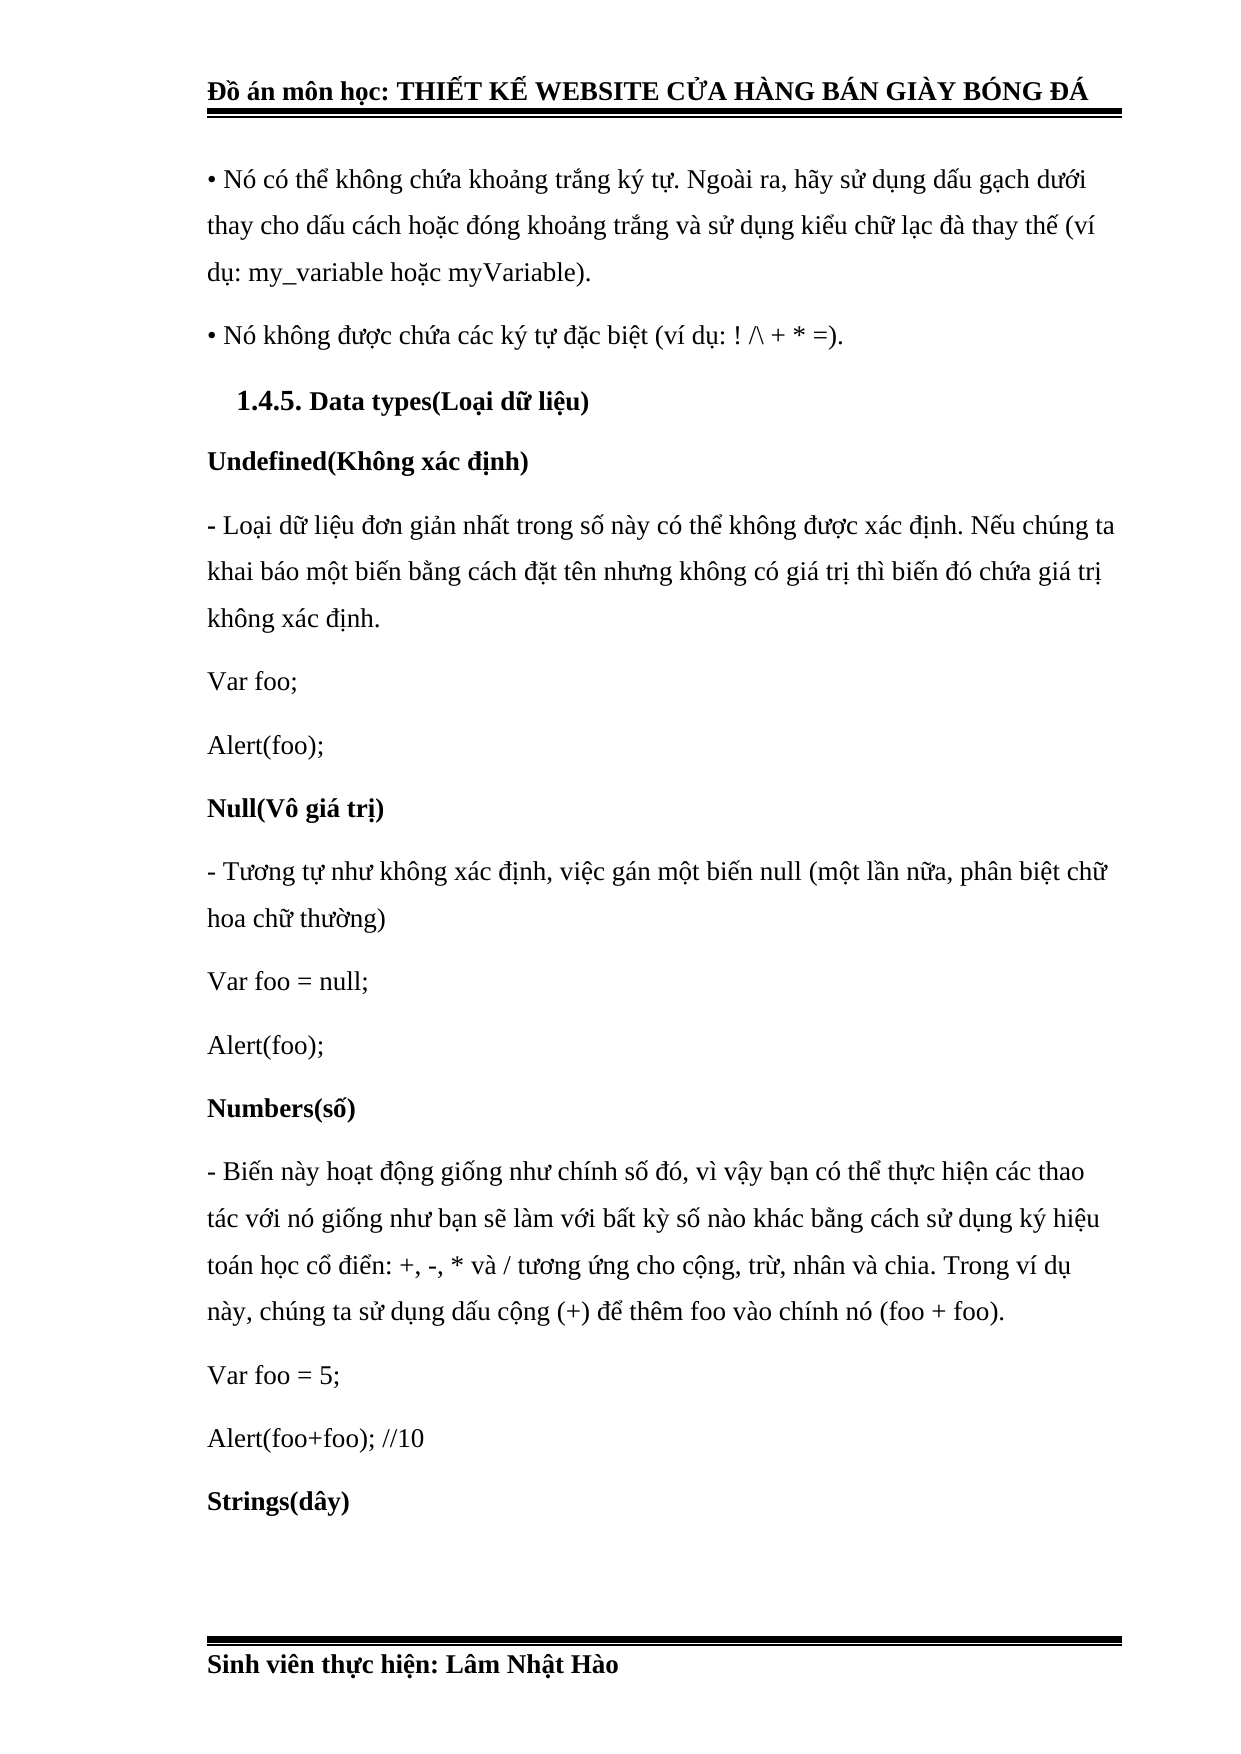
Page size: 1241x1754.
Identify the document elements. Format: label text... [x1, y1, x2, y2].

text Alert(foo+foo); //10 [207, 1422, 1122, 1453]
text - Tương tự như không xác định, việc gán một biến null (một lần nữa, phân biệt chữ hoa chữ thường) [207, 856, 1122, 933]
text Numbers(số) [207, 1092, 1122, 1123]
text • Nó có thể không chứa khoảng trắng ký tự. Ngoài ra, hãy sử dụng dấu gạch dưới thay cho dấu cách hoặc đóng khoảng trắng và sử dụng kiểu chữ lạc đà thay thế (ví dụ: my_variable hoặc myVariable). [207, 163, 1122, 287]
subtitle Data types(Loại dữ liệu) [236, 383, 1122, 416]
text Var foo = null; [207, 966, 1122, 997]
text Var foo; [207, 666, 1122, 697]
text Alert(foo); [207, 729, 1122, 760]
text - Loại dữ liệu đơn giản nhất trong số này có thể không được xác định. Nếu chúng ta khai báo một biến bằng cách đặt tên nhưng không có giá trị thì biến đó chứa giá trị không xác định. [207, 509, 1122, 633]
text Null(Vô giá trị) [207, 792, 1122, 823]
text Var foo = 5; [207, 1359, 1122, 1390]
text Undefined(Không xác định) [207, 446, 1122, 477]
text • Nó không được chứa các ký tự đặc biệt (ví dụ: ! /\ + * =). [207, 319, 1122, 351]
text - Biến này hoạt động giống như chính số đó, vì vậy bạn có thể thực hiện các thao tác với nó giống như bạn sẽ làm với bất kỳ số nào khác bằng cách sử dụng ký hiệu toán học cổ điển: +, -, * và / tương ứng cho cộng, trừ, nhân và chia. Trong ví dụ này, chúng ta sử dụng dấu cộng (+) để thêm foo vào chính nó (foo + foo). [207, 1156, 1122, 1327]
text Alert(foo); [207, 1029, 1122, 1060]
text Strings(dây) [207, 1486, 1122, 1517]
